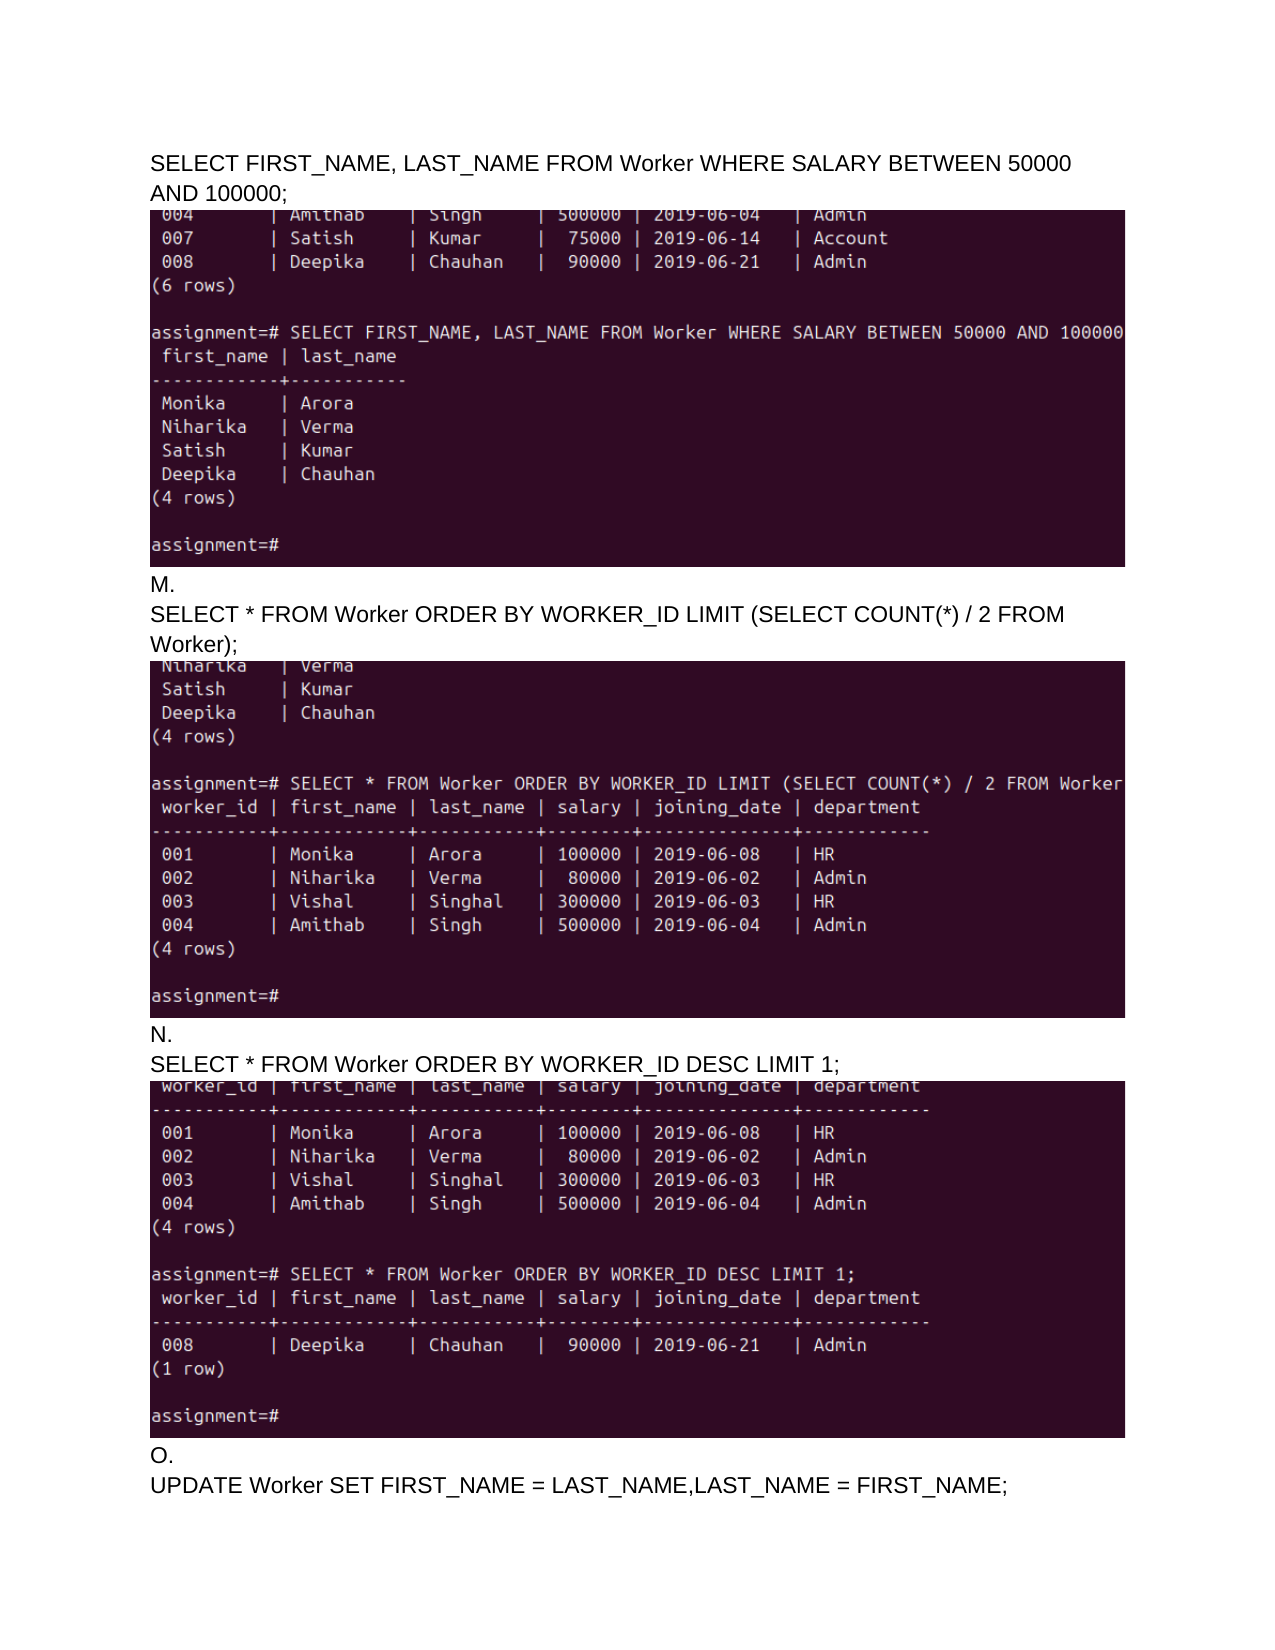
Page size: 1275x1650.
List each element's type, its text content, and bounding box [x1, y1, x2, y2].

text SELECT FIRST_NAME, LAST_NAME FROM Worker WHERE SALARY BETWEEN 50000 AND 100000; [150, 150, 1125, 207]
picture [150, 210, 1125, 567]
text O. [150, 1442, 1125, 1468]
text SELECT * FROM Worker ORDER BY WORKER_ID DESC LIMIT 1; [150, 1051, 1125, 1081]
text M. [150, 571, 1125, 597]
text N. [150, 1021, 1125, 1048]
picture [150, 1081, 1125, 1438]
text UPDATE Worker SET FIRST_NAME = LAST_NAME,LAST_NAME = FIRST_NAME; [150, 1472, 1125, 1498]
text SELECT * FROM Worker ORDER BY WORKER_ID LIMIT (SELECT COUNT(*) / 2 FROM Worker); [150, 601, 1125, 657]
picture [150, 661, 1125, 1018]
